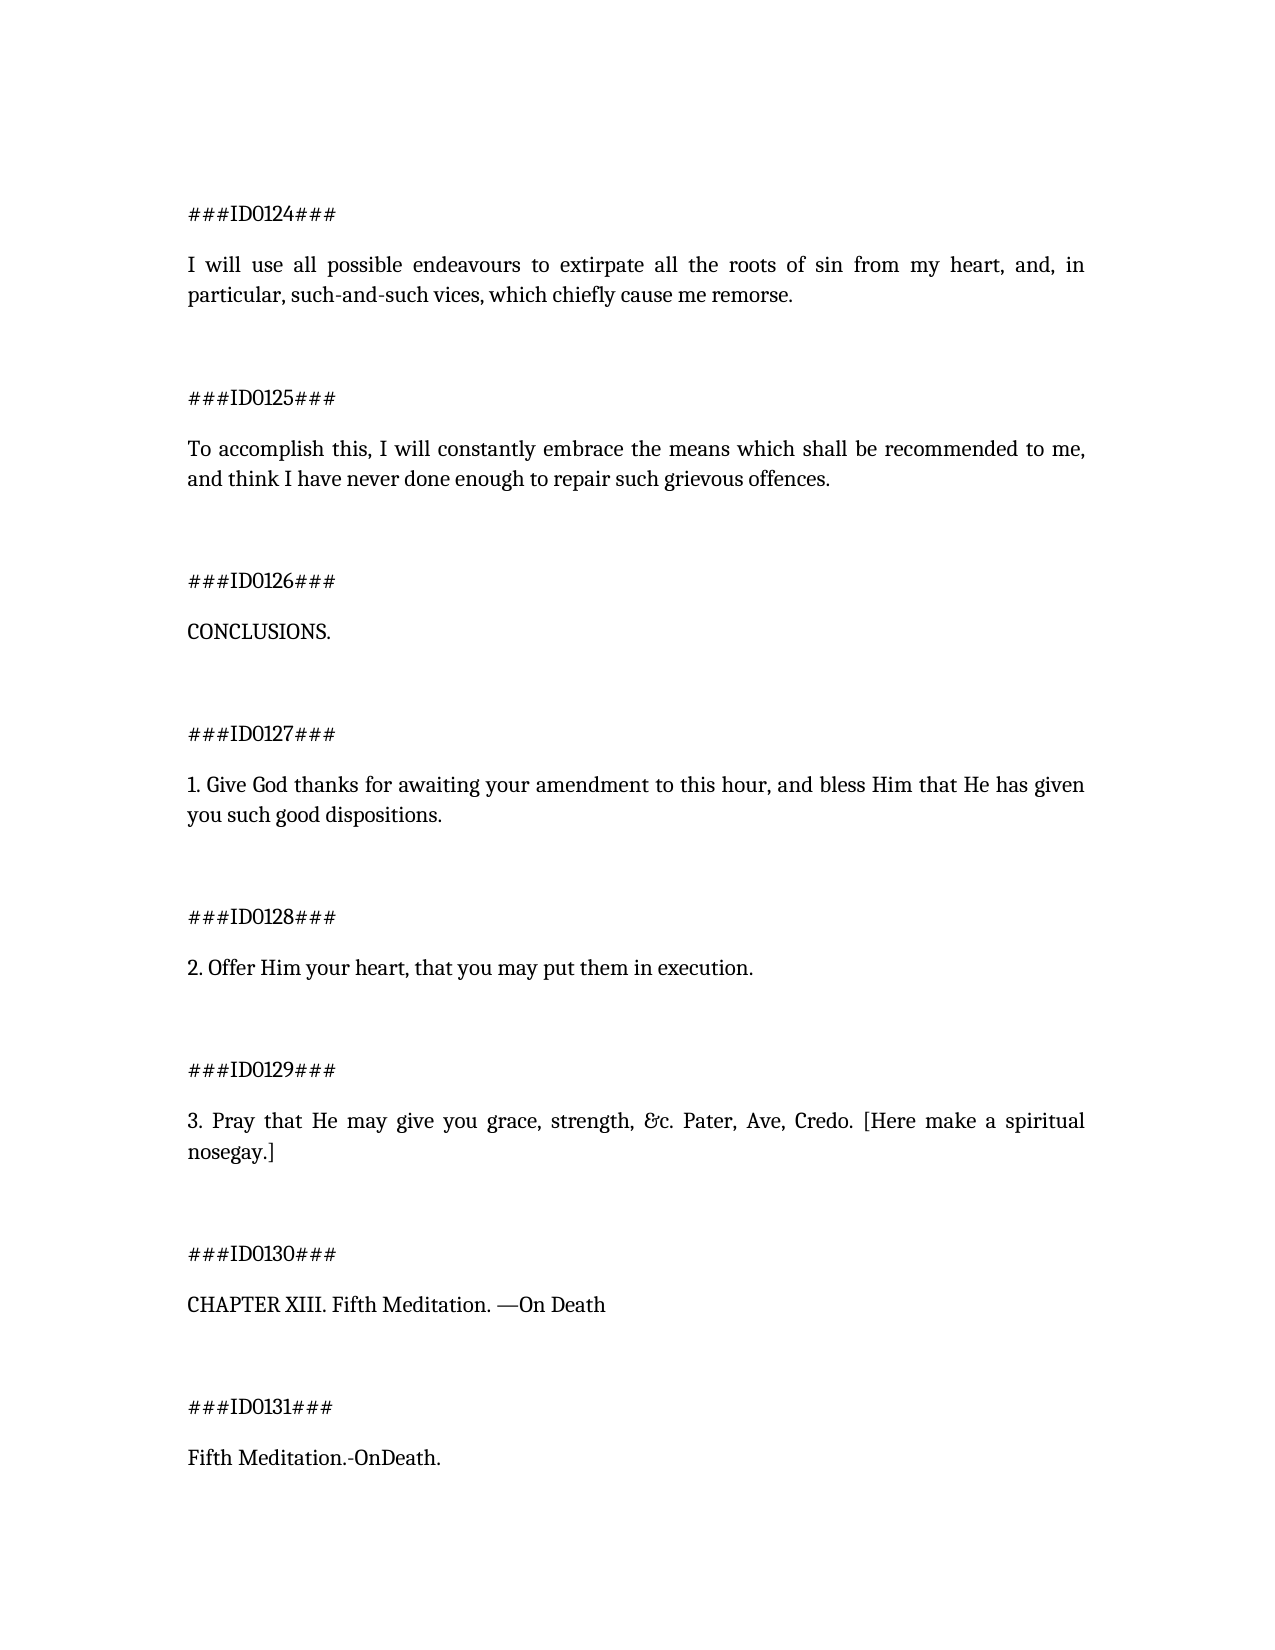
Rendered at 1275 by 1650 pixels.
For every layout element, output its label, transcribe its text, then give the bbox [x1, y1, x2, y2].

text 2. Offer Him your heart, that you may put them in execution. [187, 955, 1087, 982]
text 3. Pray that He may give you grace, strength, &c. Pater, Ave, Credo. [Here make a spiritual nosegay.] [187, 1108, 1087, 1165]
text ###ID0128### [187, 904, 1087, 931]
text CHAPTER XIII. Fifth Meditation. —On Death [187, 1292, 1087, 1318]
text Fifth Meditation.-OnDeath. [187, 1445, 1087, 1471]
text ###ID0129### [187, 1057, 1087, 1084]
text 1. Give God thanks for awaiting your amendment to this hour, and bless Him that He has given you such good dispositions. [187, 772, 1087, 828]
text ###ID0127### [187, 721, 1087, 747]
text I will use all possible endeavours to extirpate all the roots of sin from my heart, and, in particular, such-and-such vices, which chiefly cause me remorse. [187, 252, 1087, 309]
text ###ID0124### [187, 201, 1087, 227]
text ###ID0130### [187, 1241, 1087, 1267]
text ###ID0131### [187, 1394, 1087, 1420]
text CONCLUSIONS. [187, 619, 1087, 645]
text To accomplish this, I will constantly embrace the means which shall be recommended to me, and think I have never done enough to repair such grievous offences. [187, 435, 1087, 492]
text ###ID0125### [187, 384, 1087, 411]
text ###ID0126### [187, 568, 1087, 594]
